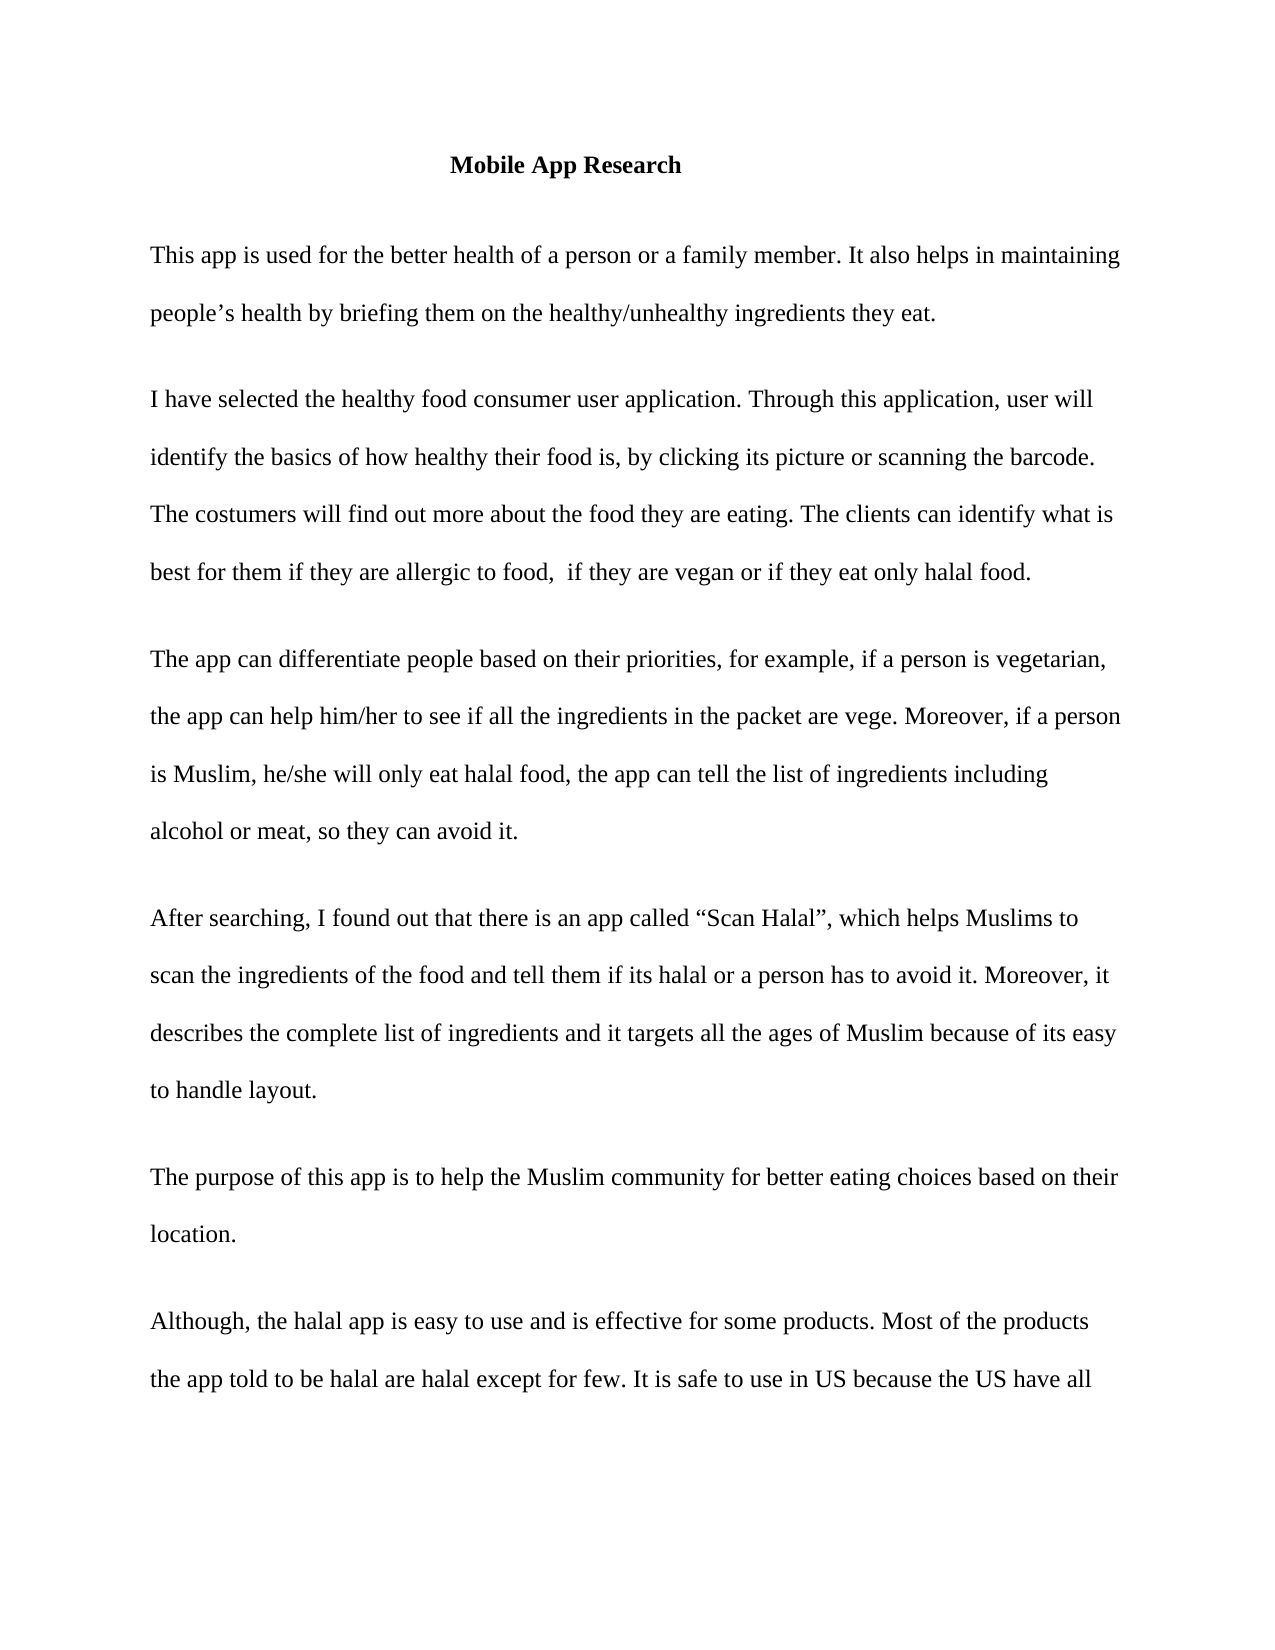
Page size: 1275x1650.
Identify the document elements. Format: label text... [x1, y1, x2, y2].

text Mobile App Research [150, 150, 1125, 179]
text The purpose of this app is to help the Muslim community for better eating choices based on their location. [150, 1162, 1125, 1248]
text I have selected the healthy food consumer user application. Through this application, user will identify the basics of how healthy their food is, by clicking its picture or scanning the barcode. The costumers will find out more about the food they are eating. The clients can identify what is best for them if they are allergic to food, if they are vegan or if they eat only halal food. [150, 384, 1125, 586]
text The app can differentiate people based on their priorities, for example, if a person is vegetarian, the app can help him/her to see if all the ingredients in the packet are vege. Moreover, if a person is Muslim, he/she will only eat halal food, the app can tell the list of ingredients including alcohol or meat, so they can avoid it. [150, 644, 1125, 845]
text This app is used for the better health of a person or a family member. It also helps in maintaining people’s health by briefing them on the healthy/unhealthy ingredients they eat. [150, 240, 1125, 327]
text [150, 1306, 1125, 1392]
text After searching, I found out that there is an app called “Scan Halal”, which helps Muslims to scan the ingredients of the food and tell them if its halal or a person has to avoid it. Moreover, it describes the complete list of ingredients and it targets all the ages of Muslim because of its easy to handle layout. [150, 903, 1125, 1104]
